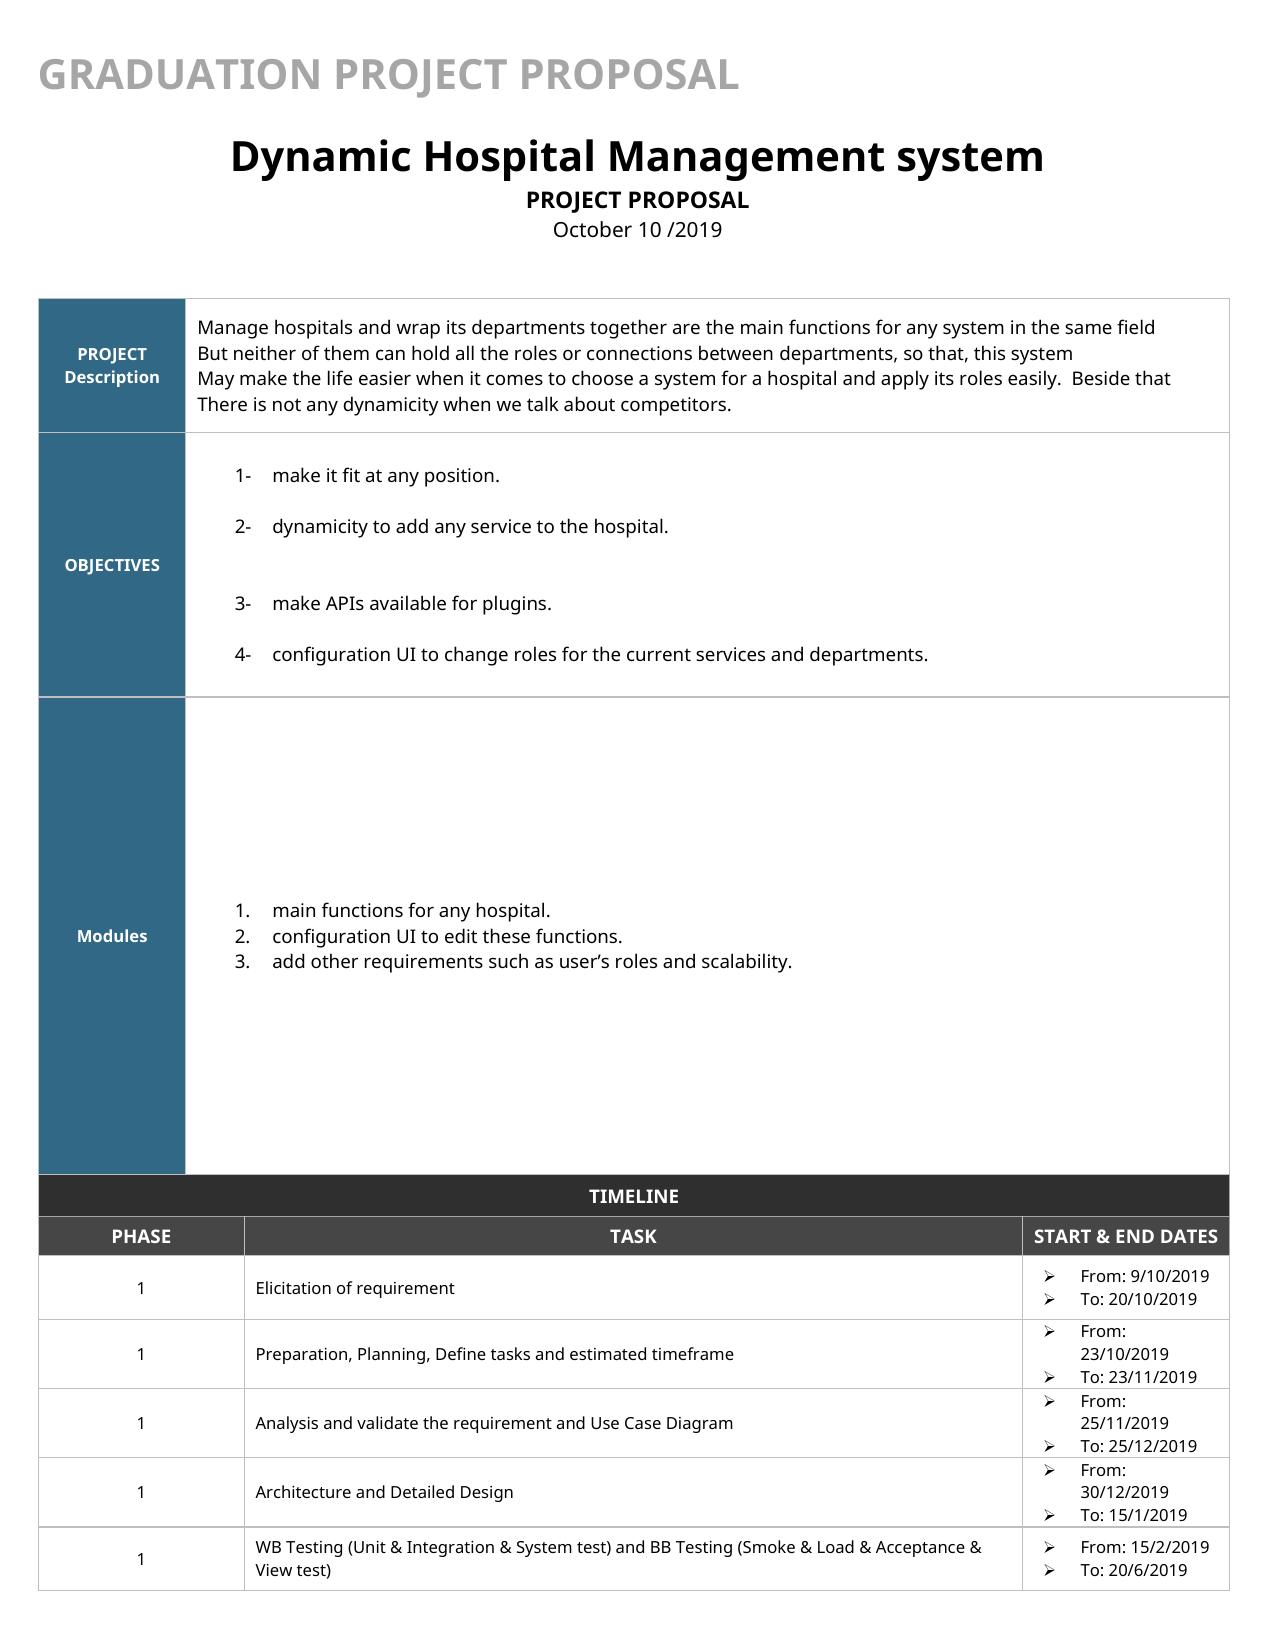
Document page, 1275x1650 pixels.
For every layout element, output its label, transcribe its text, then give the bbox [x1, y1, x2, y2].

table_cell TIMELINE [39, 1175, 1229, 1216]
text PROJECT PROPOSAL [37, 184, 1237, 215]
text GRADUATION PROJECT PROPOSAL [37, 45, 1237, 102]
table_cell 1 [39, 1320, 244, 1388]
table_cell Preparation, Planning, Define tasks and estimated timeframe [245, 1320, 1022, 1388]
table_cell PHASE [39, 1217, 244, 1255]
table_cell From: 15/2/2019 To: 20/6/2019 [1023, 1528, 1229, 1590]
table_cell make it fit at any position. dynamicity to add any service to the hospital. make APIs available for plugins. configuration UI to change roles for the current services and departments. [186, 433, 1229, 696]
table_cell From: 30/12/2019 To: 15/1/2019 [1023, 1458, 1229, 1526]
table_header Manage hospitals and wrap its departments together are the main functions for any system in the same field But neither of them can hold all the roles or connections between departments, so that, this system May make the life easier when it comes to choose a system for a hospital and apply its roles easily. Beside that There is not any dynamicity when we talk about competitors. [186, 299, 1229, 432]
table_cell 1 [39, 1528, 244, 1590]
table_cell START & END DATES [1023, 1217, 1229, 1255]
text Dynamic Hospital Management system [37, 127, 1237, 184]
table_cell 1 [39, 1458, 244, 1526]
table_cell OBJECTIVES [39, 433, 185, 696]
table_cell WB Testing (Unit & Integration & System test) and BB Testing (Smoke & Load & Acceptance & View test) [245, 1528, 1022, 1590]
table_cell Analysis and validate the requirement and Use Case Diagram [245, 1389, 1022, 1457]
table_cell From: 25/11/2019 To: 25/12/2019 [1023, 1389, 1229, 1457]
table_header PROJECT Description [39, 299, 185, 432]
table_cell From: 23/10/2019 To: 23/11/2019 [1023, 1320, 1229, 1388]
table_cell Architecture and Detailed Design [245, 1458, 1022, 1526]
table_cell From: 9/10/2019 To: 20/10/2019 [1023, 1256, 1229, 1319]
table_cell 1 [39, 1389, 244, 1457]
table_cell TASK [245, 1217, 1022, 1255]
table_cell main functions for any hospital. configuration UI to edit these functions. add other requirements such as user’s roles and scalability. [186, 698, 1229, 1174]
table_cell Elicitation of requirement [245, 1256, 1022, 1319]
table_cell Modules [39, 698, 185, 1174]
text October 10 /2019 [37, 215, 1237, 244]
table_cell 1 [39, 1256, 244, 1319]
